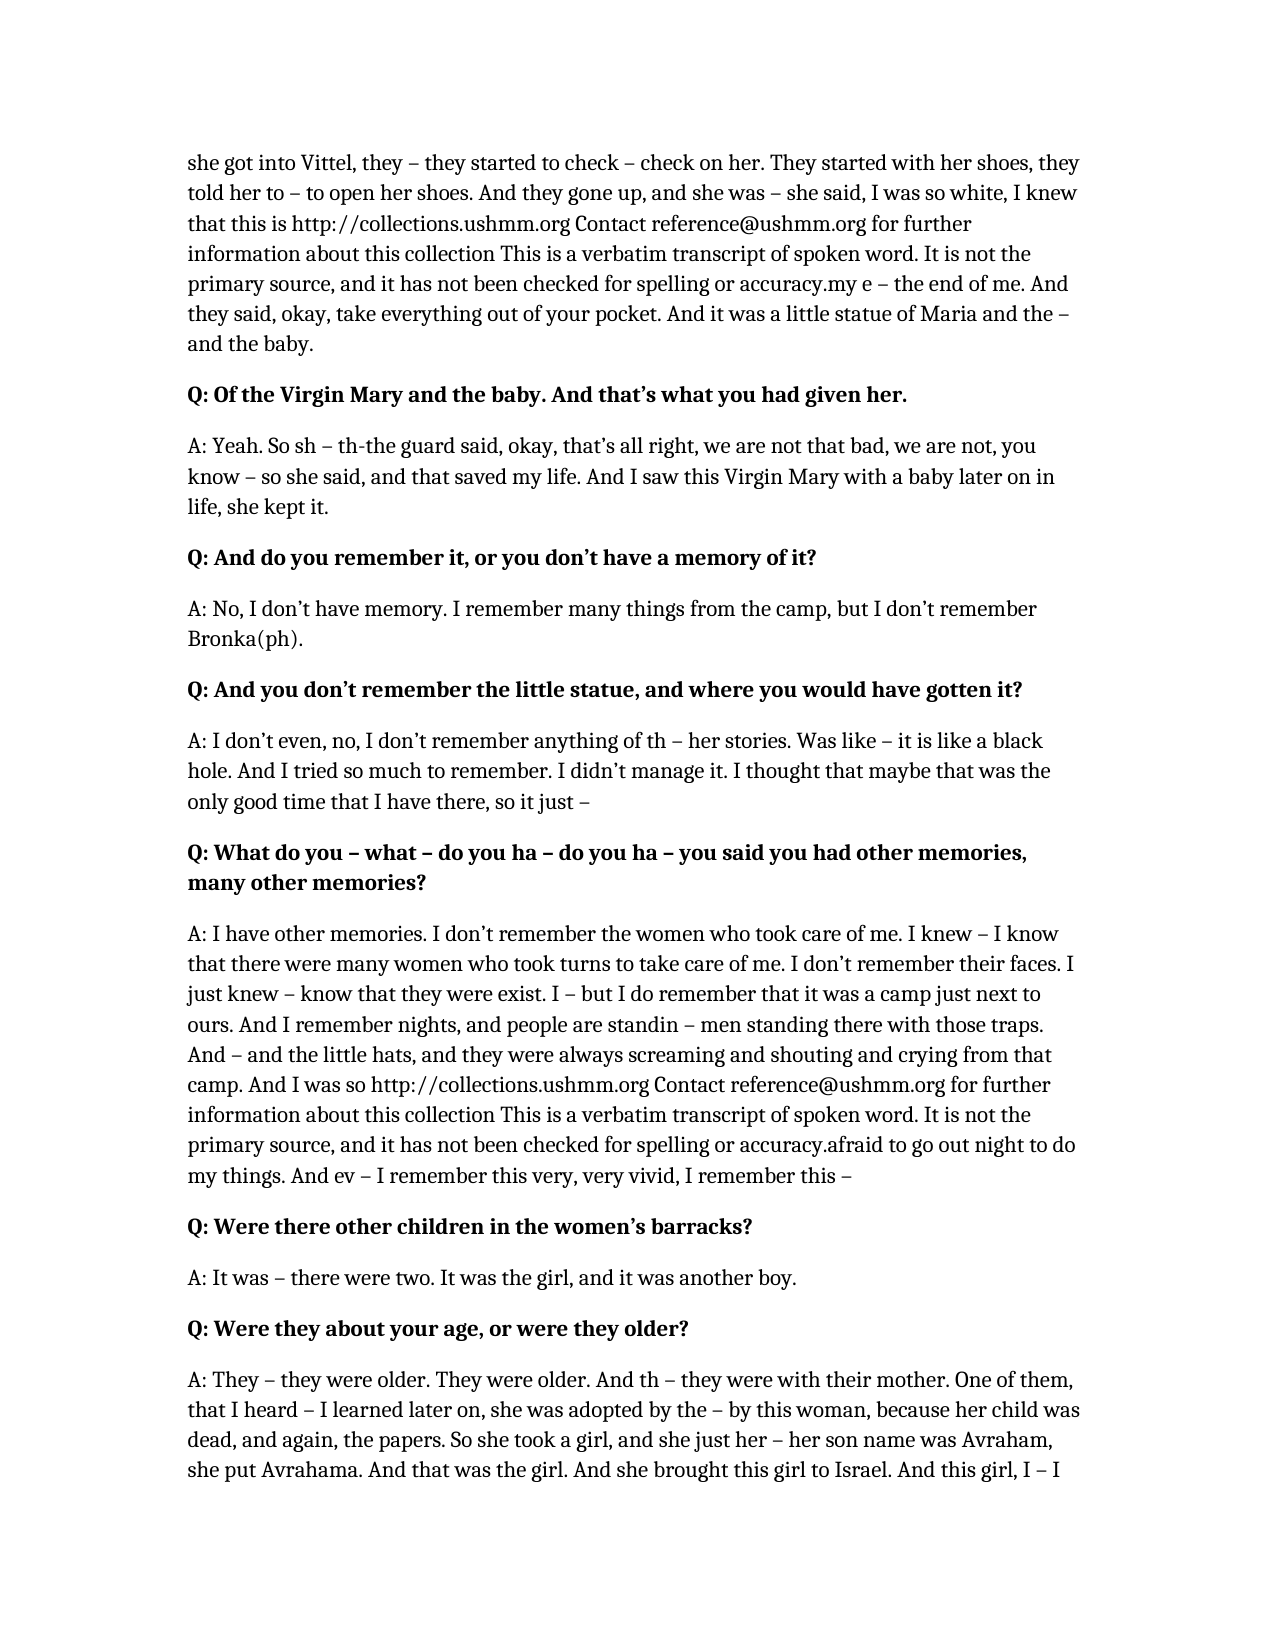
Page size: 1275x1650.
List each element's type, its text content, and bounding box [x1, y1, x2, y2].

text Q: And you don’t remember the little statue, and where you would have gotten it? [187, 677, 1087, 703]
text A: I don’t even, no, I don’t remember anything of th – her stories. Was like – it is like a black hole. And I tried so much to remember. I didn’t manage it. I thought that maybe that was the only good time that I have there, so it just – [187, 728, 1087, 815]
text Q: And do you remember it, or you don’t have a memory of it? [187, 545, 1087, 571]
text Q: Were there other children in the women’s barracks? [187, 1213, 1087, 1240]
text Q: What do you – what – do you ha – do you ha – you said you had other memories, many other memories? [187, 839, 1087, 896]
text A: It was – there were two. It was the girl, and it was another boy. [187, 1264, 1087, 1291]
text A: I have other memories. I don’t remember the women who took care of me. I knew – I know that there were many women who took turns to take care of me. I don’t remember their faces. I just knew – know that they were exist. I – but I do remember that it was a camp just next to ours. And I remember nights, and people are standin – men standing there with those traps. And – and the little hats, and they were always screaming and shouting and crying from that camp. And I was so http://collections.ushmm.org Contact reference@ushmm.org for further information about this collection This is a verbatim transcript of spoken word. It is not the primary source, and it has not been checked for spelling or accuracy.afraid to go out night to do my things. And ev – I remember this very, very vivid, I remember this – [187, 921, 1087, 1189]
text A: No, I don’t have memory. I remember many things from the camp, but I don’t remember Bronka(ph). [187, 596, 1087, 652]
text A: Yeah. So sh – th-the guard said, okay, that’s all right, we are not that bad, we are not, you know – so she said, and that saved my life. And I saw this Virgin Mary with a baby later on in life, she kept it. [187, 433, 1087, 520]
text Q: Were they about your age, or were they older? [187, 1316, 1087, 1342]
text Q: Of the Virgin Mary and the baby. And that’s what you had given her. [187, 382, 1087, 409]
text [187, 150, 1087, 358]
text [187, 1367, 1087, 1484]
